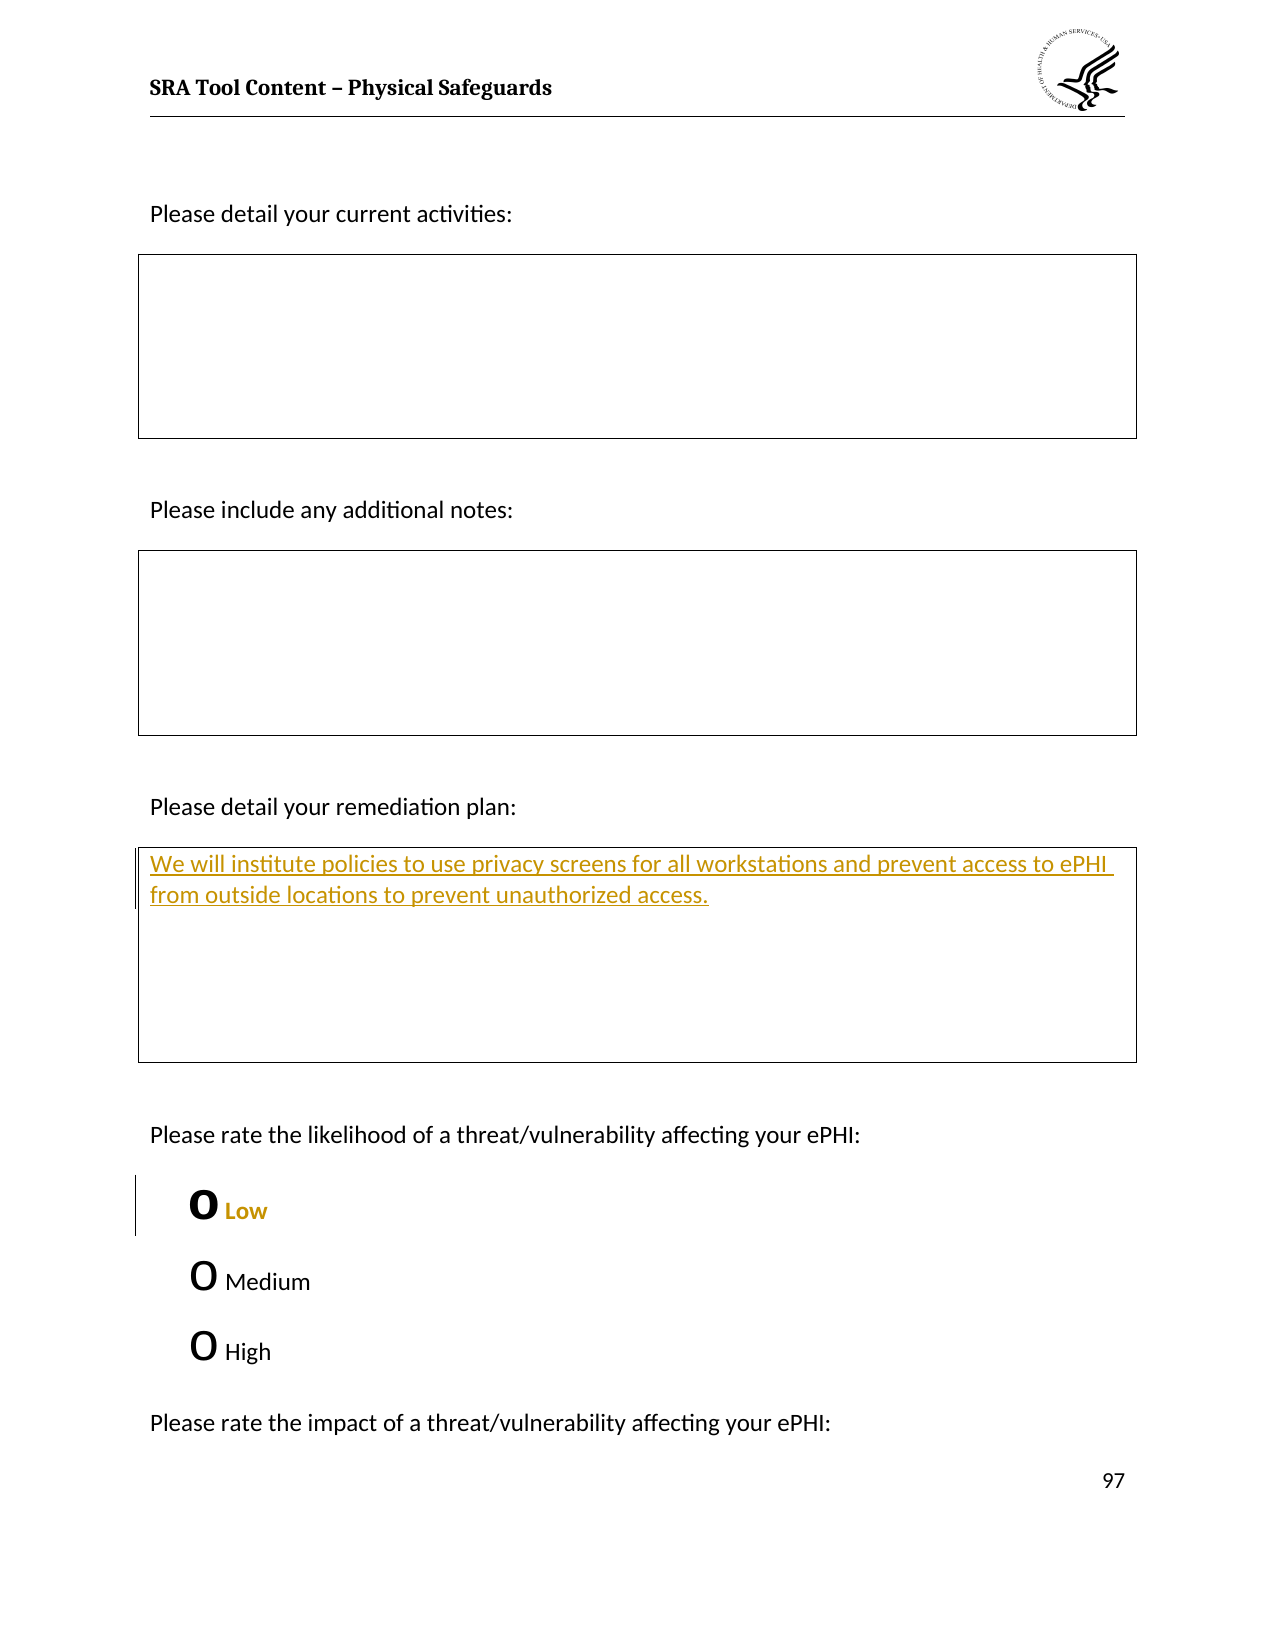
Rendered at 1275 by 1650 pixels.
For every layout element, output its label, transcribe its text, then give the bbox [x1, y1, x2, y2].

text Please detail your current activities: [150, 198, 1125, 228]
picture [1037, 29, 1119, 111]
list Low [187, 1175, 1125, 1236]
table_header [139, 255, 1136, 438]
table_header [139, 848, 1136, 1062]
list High [187, 1316, 1125, 1377]
text Please detail your remediation plan: [150, 791, 1125, 822]
text Please rate the likelihood of a threat/vulnerability affecting your ePHI: [150, 1119, 1125, 1149]
table_header [139, 551, 1136, 734]
list Medium [187, 1245, 1125, 1307]
text Please rate the impact of a threat/vulnerability affecting your ePHI: [150, 1407, 1125, 1438]
text Please include any additional notes: [150, 494, 1125, 525]
